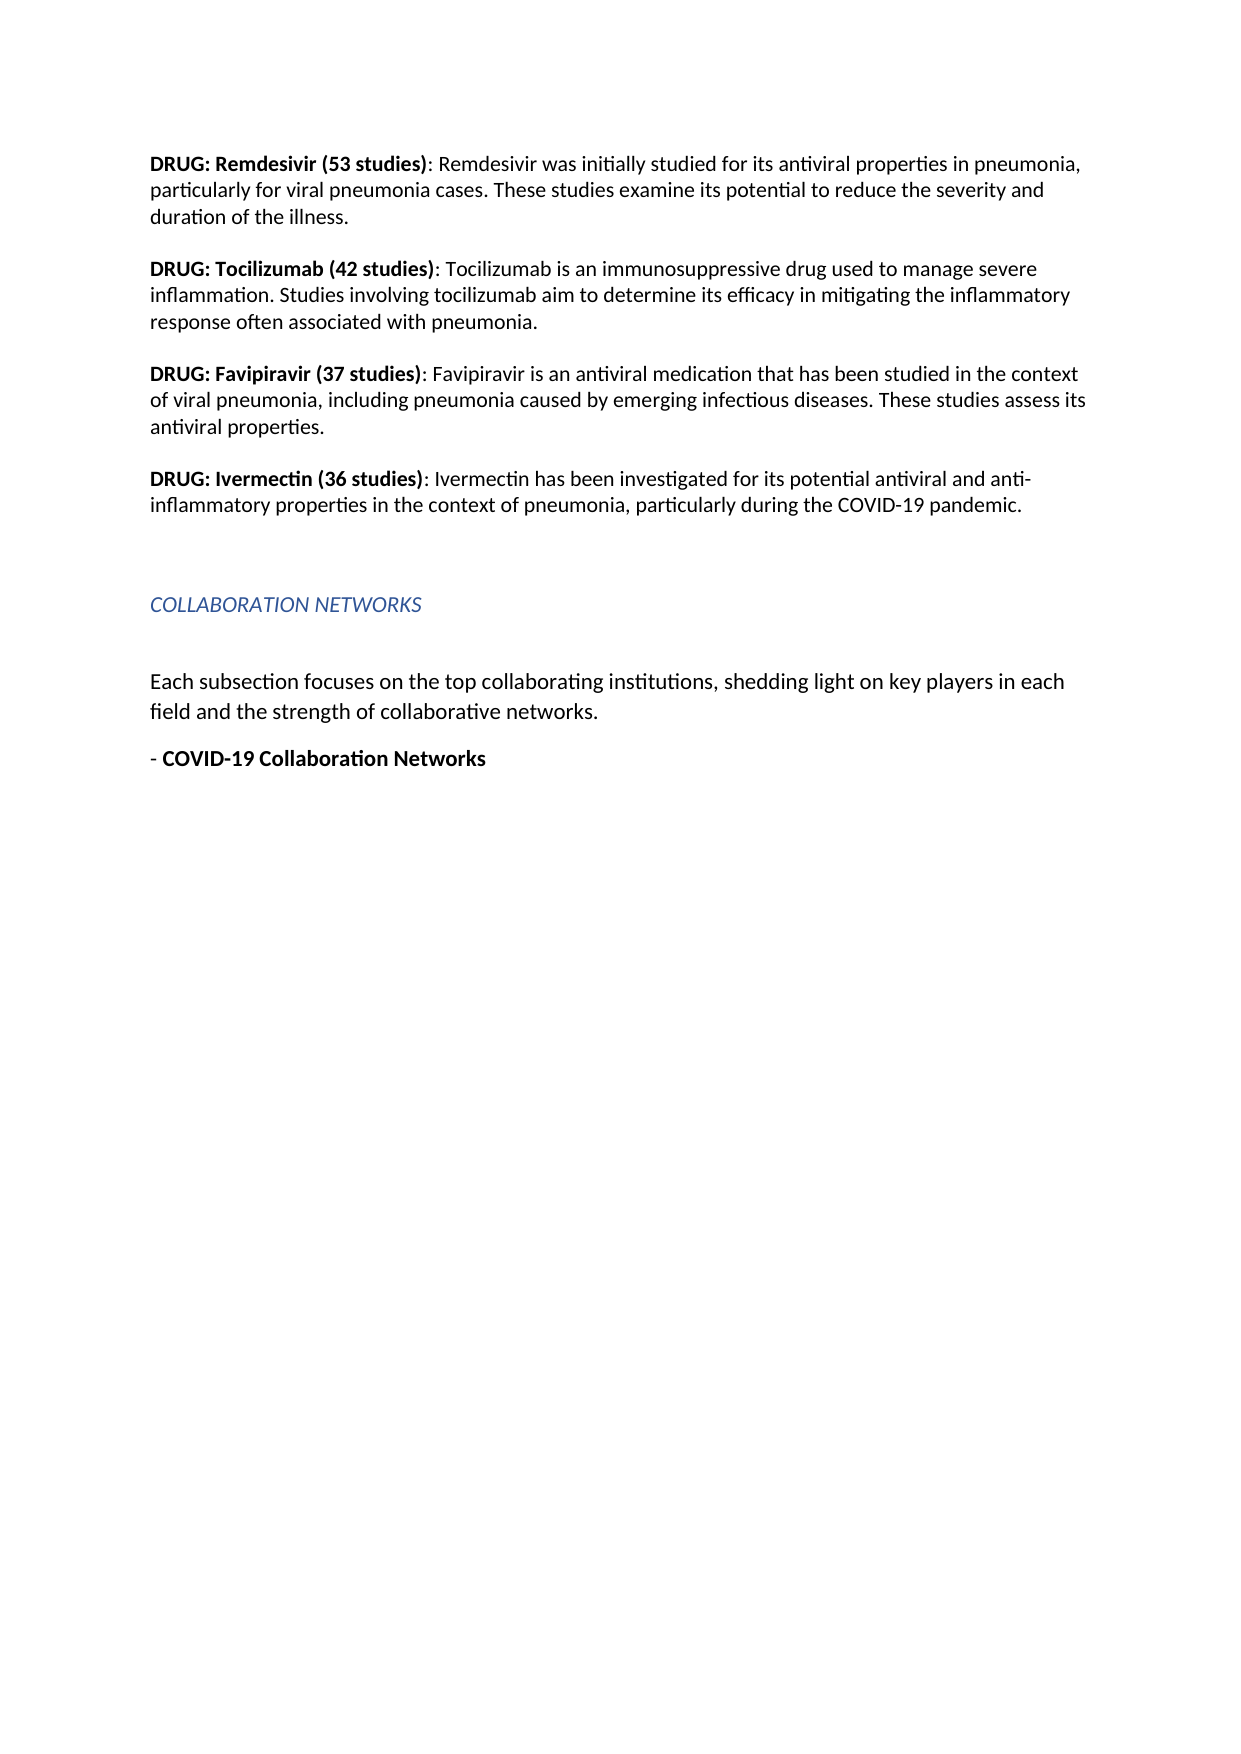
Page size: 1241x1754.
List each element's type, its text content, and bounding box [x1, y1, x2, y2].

text Each subsection focuses on the top collaborating institutions, shedding light on key players in each field and the strength of collaborative networks. [150, 667, 1090, 726]
text DRUG: Ivermectin (36 studies): Ivermectin has been investigated for its potential antiviral and anti-inflammatory properties in the context of pneumonia, particularly during the COVID-19 pandemic. [150, 465, 1090, 518]
text DRUG: Favipiravir (37 studies): Favipiravir is an antiviral medication that has been studied in the context of viral pneumonia, including pneumonia caused by emerging infectious diseases. These studies assess its antiviral properties. [150, 360, 1090, 440]
text DRUG: Remdesivir (53 studies): Remdesivir was initially studied for its antiviral properties in pneumonia, particularly for viral pneumonia cases. These studies examine its potential to reduce the severity and duration of the illness. [150, 150, 1090, 230]
text DRUG: Tocilizumab (42 studies): Tocilizumab is an immunosuppressive drug used to manage severe inflammation. Studies involving tocilizumab aim to determine its efficacy in mitigating the inflammatory response often associated with pneumonia. [150, 255, 1090, 335]
subtitle COLLABORATION NETWORKS [150, 590, 1090, 618]
text - COVID-19 Collaboration Networks [150, 744, 1090, 772]
